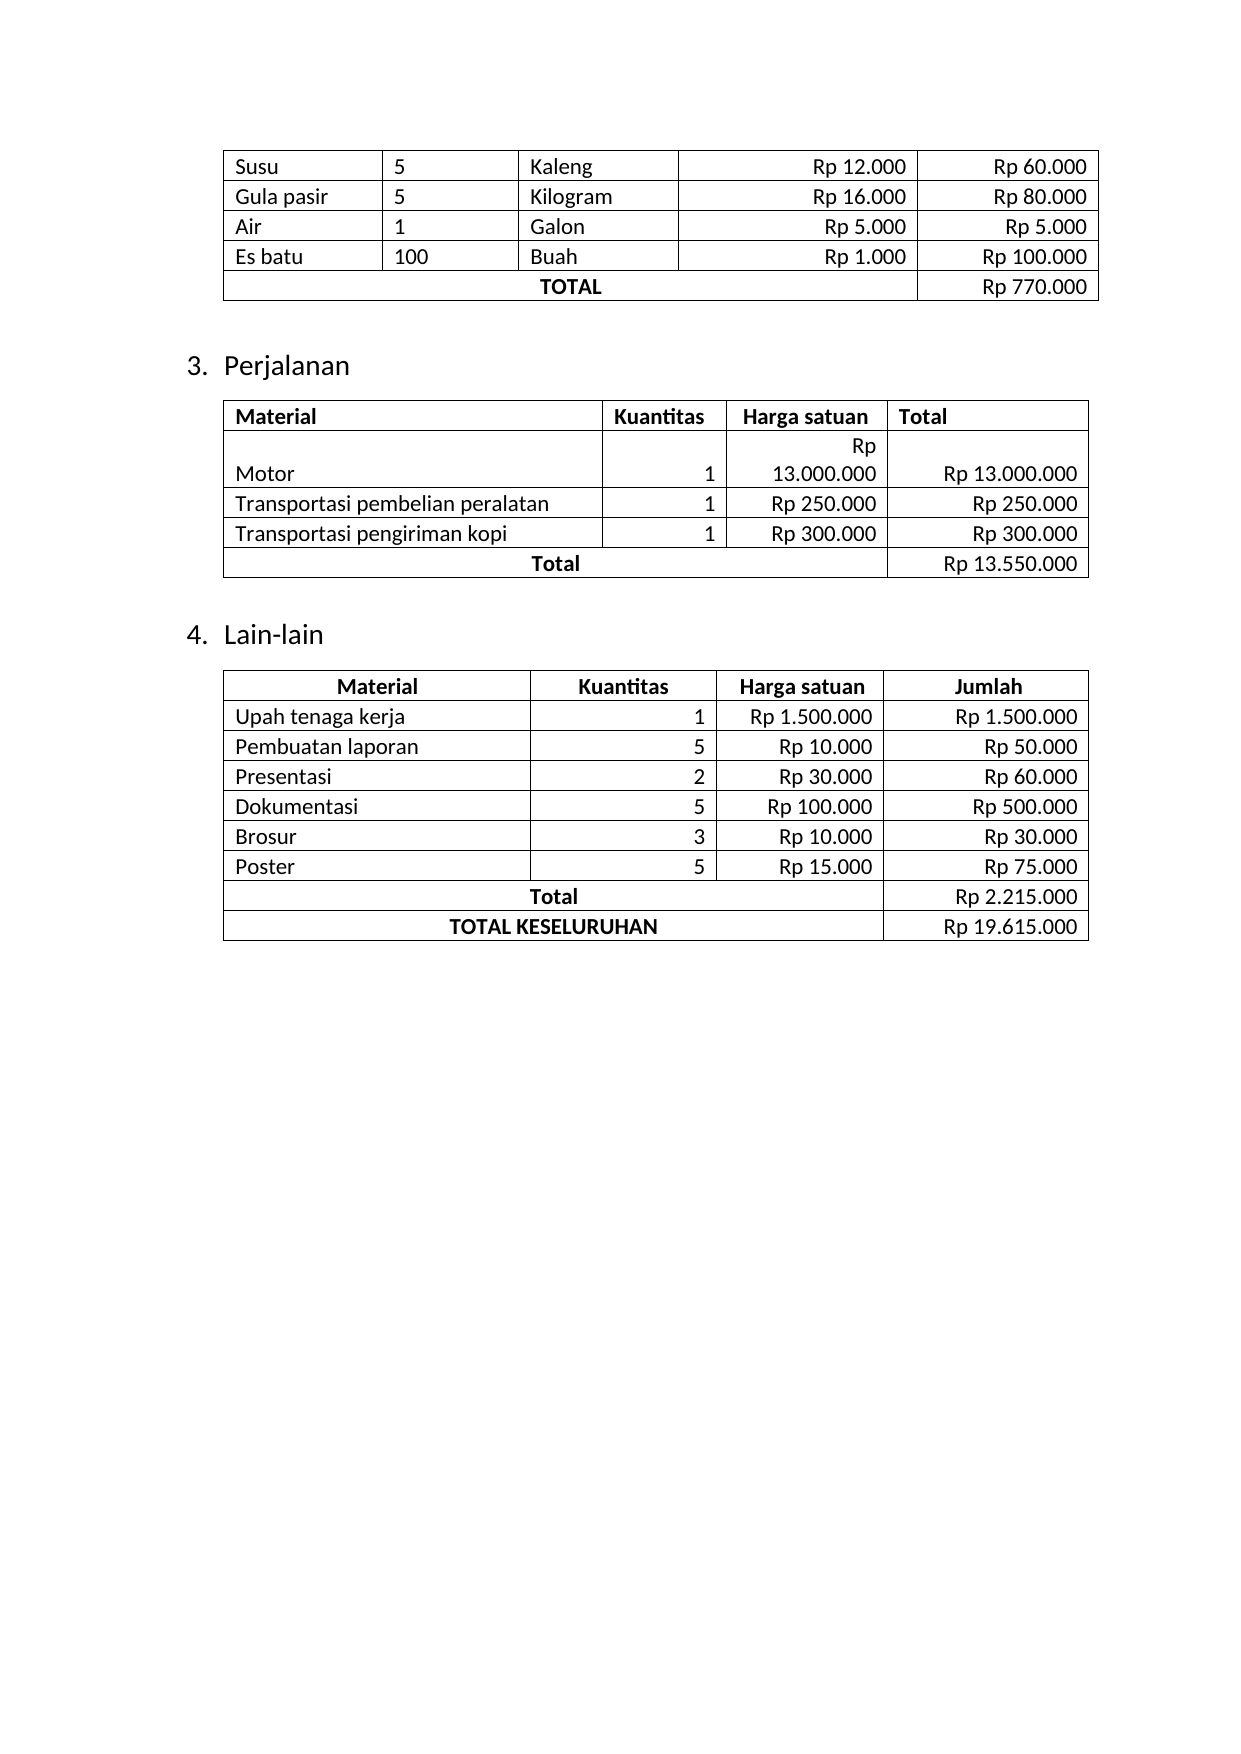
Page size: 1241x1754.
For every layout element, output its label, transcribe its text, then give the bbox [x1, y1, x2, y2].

table_cell Rp 80.000 [918, 181, 1098, 210]
table_cell Rp 30.000 [884, 821, 1088, 850]
subtitle Perjalanan [186, 347, 1090, 382]
table_cell Rp 100.000 [918, 241, 1098, 270]
table_cell Rp 15.000 [717, 851, 883, 880]
table_cell Upah tenaga kerja [224, 701, 530, 730]
table_cell 3 [531, 821, 716, 850]
table_cell Rp 100.000 [717, 791, 883, 820]
table_cell Es batu [224, 241, 382, 270]
table_cell Kilogram [519, 181, 678, 210]
table_cell Kaleng [519, 151, 678, 180]
table_header Jumlah [884, 671, 1088, 700]
table_cell Rp 13.000.000 [888, 431, 1088, 487]
table_cell Motor [224, 431, 602, 487]
table_cell Buah [519, 241, 678, 270]
table_cell 1 [383, 211, 518, 240]
table_cell Rp 19.615.000 [884, 911, 1088, 940]
table_cell 5 [383, 151, 518, 180]
table_cell 5 [531, 731, 716, 760]
table_cell Rp 13.000.000 [727, 431, 887, 487]
table_cell Total [224, 548, 887, 577]
table_cell Rp 50.000 [884, 731, 1088, 760]
table_cell Rp 10.000 [717, 731, 883, 760]
table_cell Dokumentasi [224, 791, 530, 820]
table_cell Total [224, 881, 883, 910]
table_cell Pembuatan laporan [224, 731, 530, 760]
table_cell Rp 250.000 [888, 488, 1088, 517]
table_cell Rp 75.000 [884, 851, 1088, 880]
subtitle Lain-lain [186, 616, 1090, 652]
table_cell Rp 5.000 [918, 211, 1098, 240]
table_cell Brosur [224, 821, 530, 850]
table_cell Rp 5.000 [679, 211, 917, 240]
table_cell Transportasi pembelian peralatan [224, 488, 602, 517]
table_cell Rp 30.000 [717, 761, 883, 790]
table_cell 2 [531, 761, 716, 790]
table_cell Presentasi [224, 761, 530, 790]
table_header Kuantitas [603, 401, 726, 430]
table_cell Rp 2.215.000 [884, 881, 1088, 910]
table_cell Rp 60.000 [884, 761, 1088, 790]
table_cell Galon [519, 211, 678, 240]
table_cell Susu [224, 151, 382, 180]
table_cell Rp 60.000 [918, 151, 1098, 180]
table_cell TOTAL [224, 271, 917, 300]
table_cell Rp 500.000 [884, 791, 1088, 820]
table_cell Rp 12.000 [679, 151, 917, 180]
table_cell Rp 1.500.000 [884, 701, 1088, 730]
table_header Total [888, 401, 1088, 430]
table_cell 100 [383, 241, 518, 270]
table_header Material [224, 401, 602, 430]
table_cell Rp 300.000 [727, 518, 887, 547]
table_header Harga satuan [717, 671, 883, 700]
table_header Material [224, 671, 530, 700]
table_cell 1 [603, 518, 726, 547]
table_cell Rp 300.000 [888, 518, 1088, 547]
table_cell Rp 16.000 [679, 181, 917, 210]
table_cell Rp 10.000 [717, 821, 883, 850]
table_cell Transportasi pengiriman kopi [224, 518, 602, 547]
table_cell Rp 1.500.000 [717, 701, 883, 730]
table_cell Rp 1.000 [679, 241, 917, 270]
table_cell 1 [603, 488, 726, 517]
table_cell Rp 250.000 [727, 488, 887, 517]
table_cell 5 [531, 851, 716, 880]
table_cell 1 [531, 701, 716, 730]
table_cell Poster [224, 851, 530, 880]
table_cell 5 [531, 791, 716, 820]
table_cell Gula pasir [224, 181, 382, 210]
table_cell Rp 770.000 [918, 271, 1098, 300]
table_header Harga satuan [727, 401, 887, 430]
table_cell TOTAL KESELURUHAN [224, 911, 883, 940]
table_cell 1 [603, 431, 726, 487]
table_cell Air [224, 211, 382, 240]
table_cell Rp 13.550.000 [888, 548, 1088, 577]
table_header Kuantitas [531, 671, 716, 700]
table_cell 5 [383, 181, 518, 210]
